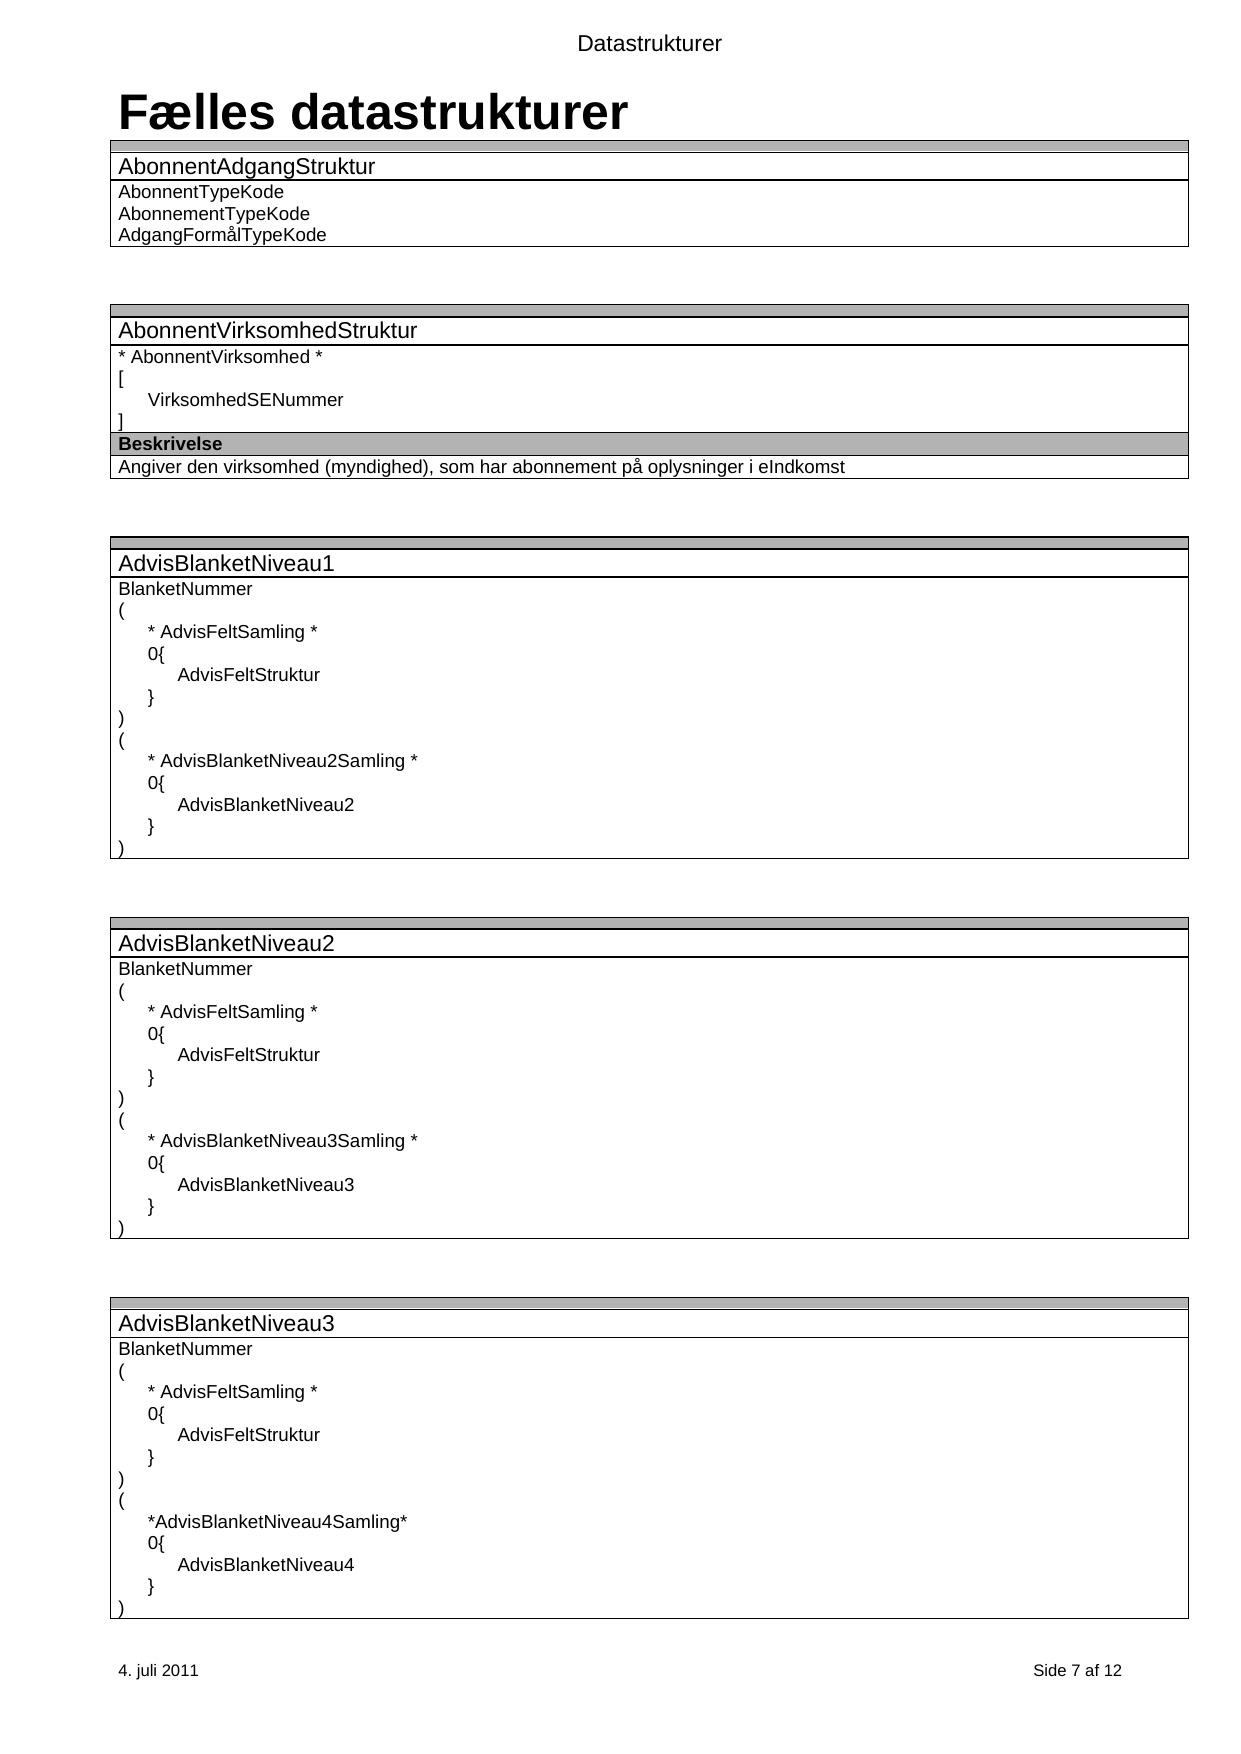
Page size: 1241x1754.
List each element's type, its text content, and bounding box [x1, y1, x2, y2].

table_cell Beskrivelse [111, 433, 1188, 455]
table_header [111, 918, 1188, 928]
table_cell AbonnentTypeKode AbonnementTypeKode AdgangFormålTypeKode [111, 181, 1188, 246]
table_cell BlanketNummer ( * AdvisFeltSamling * 0{ AdvisFeltStruktur } ) ( * AdvisBlanketNiveau2Samling * 0{ AdvisBlanketNiveau2 } ) [111, 578, 1188, 858]
table_cell AdvisBlanketNiveau3 [111, 1310, 1188, 1336]
table_header [111, 141, 1188, 151]
table_cell Angiver den virksomhed (myndighed), som har abonnement på oplysninger i eIndkomst [111, 456, 1188, 478]
table_cell AbonnentVirksomhedStruktur [111, 318, 1188, 344]
table_cell AdvisBlanketNiveau2 [111, 930, 1188, 956]
table_header [111, 538, 1188, 548]
table_cell BlanketNummer ( * AdvisFeltSamling * 0{ AdvisFeltStruktur } ) ( * AdvisBlanketNiveau3Samling * 0{ AdvisBlanketNiveau3 } ) [111, 958, 1188, 1238]
text Fælles datastrukturer [118, 82, 1181, 140]
table_cell AdvisBlanketNiveau1 [111, 550, 1188, 576]
table_cell * AbonnentVirksomhed * [ VirksomhedSENummer ] [111, 346, 1188, 432]
table_header [111, 1298, 1188, 1308]
table_cell AbonnentAdgangStruktur [111, 153, 1188, 179]
table_cell BlanketNummer ( * AdvisFeltSamling * 0{ AdvisFeltStruktur } ) ( *AdvisBlanketNiveau4Samling* 0{ AdvisBlanketNiveau4 } ) [111, 1338, 1188, 1618]
table_header [111, 305, 1188, 316]
